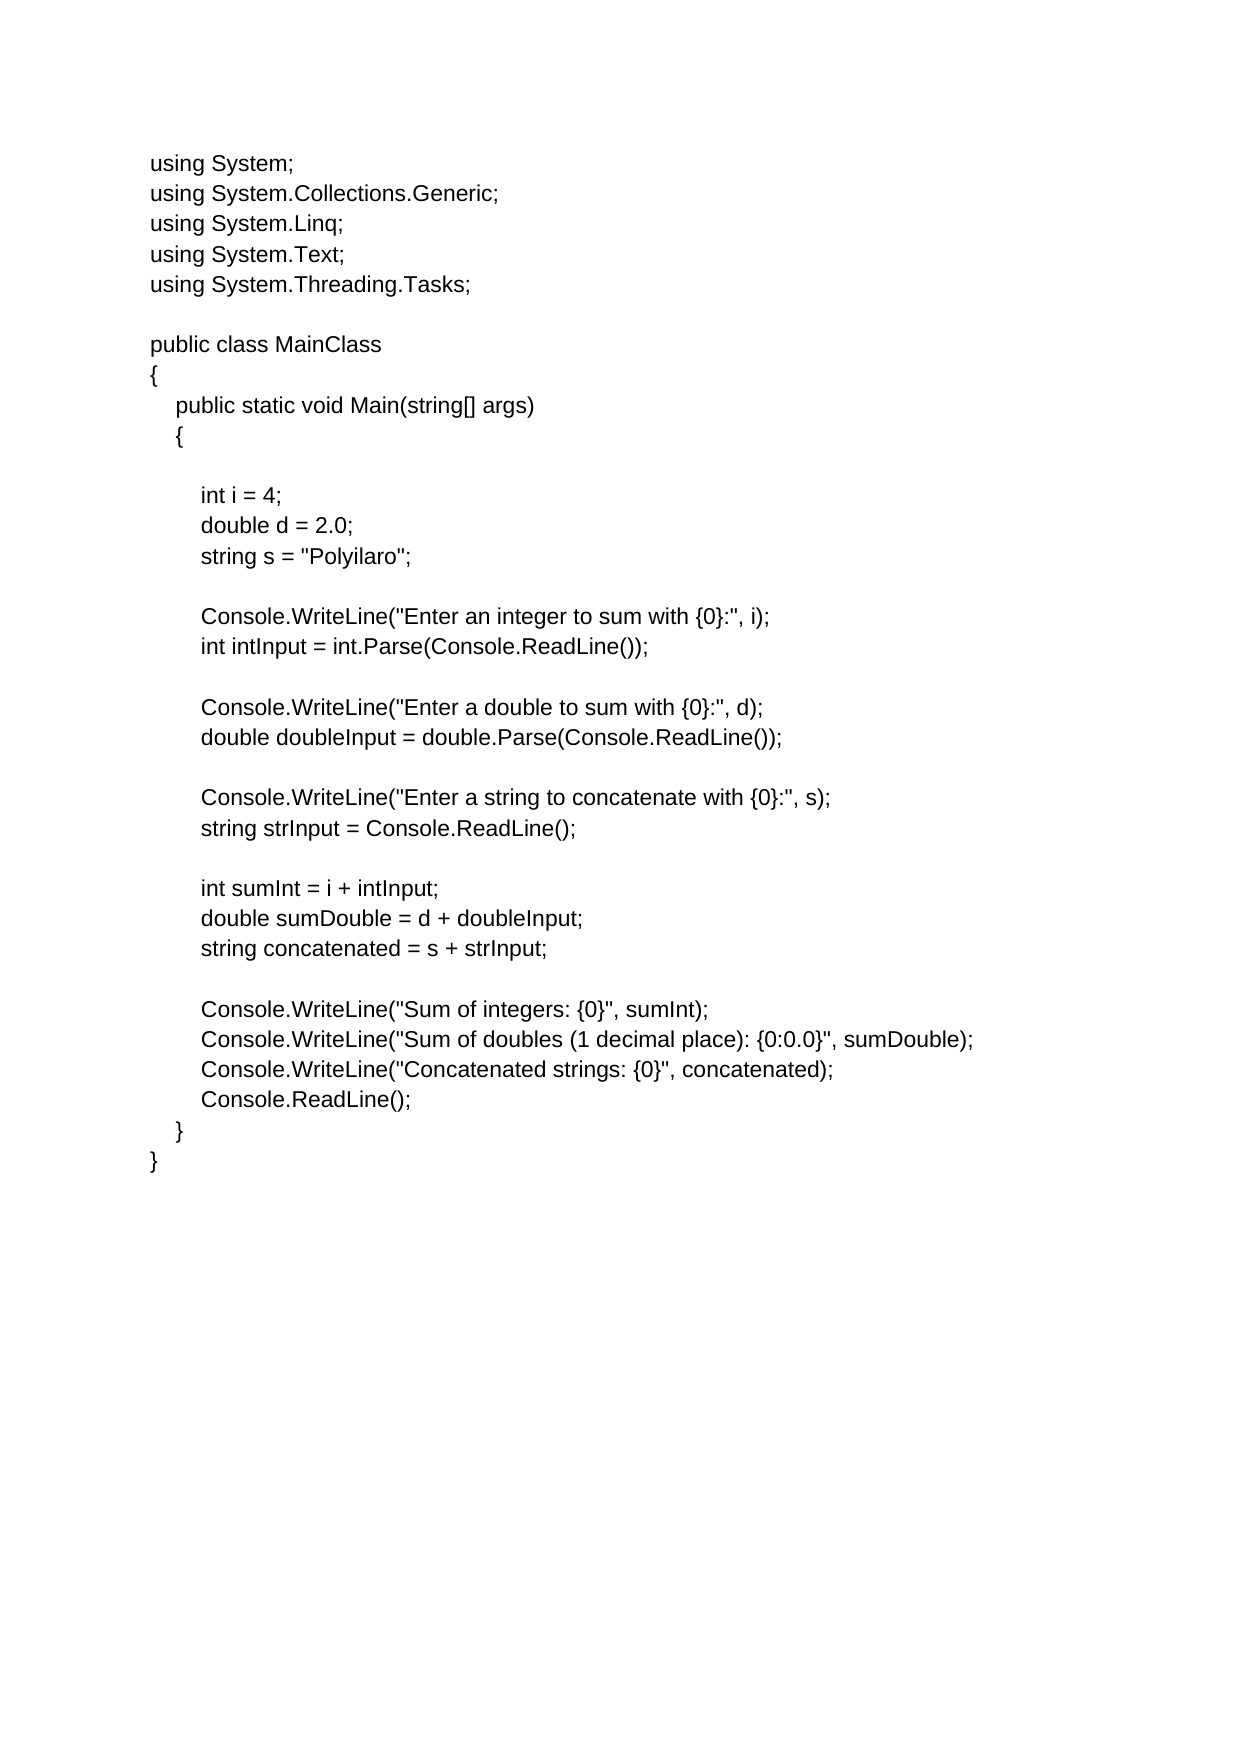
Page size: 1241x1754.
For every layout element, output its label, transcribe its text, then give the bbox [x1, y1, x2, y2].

text int i = 4; [150, 482, 1090, 509]
text string s = "Polyilaro"; [150, 543, 1090, 569]
text { [150, 361, 1090, 388]
text Console.WriteLine("Sum of integers: {0}", sumInt); [150, 996, 1090, 1022]
text using System.Collections.Generic; [150, 180, 1090, 207]
text string strInput = Console.ReadLine(); [150, 814, 1090, 841]
text { [150, 422, 1090, 448]
text Console.WriteLine("Concatenated strings: {0}", concatenated); [150, 1056, 1090, 1083]
text int sumInt = i + intInput; [150, 875, 1090, 901]
text Console.WriteLine("Enter a double to sum with {0}:", d); [150, 694, 1090, 720]
text double d = 2.0; [150, 512, 1090, 539]
text public static void Main(string[] args) [150, 392, 1090, 418]
text public class MainClass [150, 331, 1090, 358]
text using System.Linq; [150, 210, 1090, 237]
text Console.WriteLine("Sum of doubles (1 decimal place): {0:0.0}", sumDouble); [150, 1026, 1090, 1052]
text } [150, 1117, 1090, 1143]
text Console.WriteLine("Enter an integer to sum with {0}:", i); [150, 603, 1090, 629]
text int intInput = int.Parse(Console.ReadLine()); [150, 633, 1090, 660]
text using System; [150, 150, 1090, 176]
text using System.Threading.Tasks; [150, 271, 1090, 297]
text } [150, 1147, 1090, 1173]
text using System.Text; [150, 241, 1090, 267]
text Console.ReadLine(); [150, 1086, 1090, 1113]
text double sumDouble = d + doubleInput; [150, 905, 1090, 932]
text double doubleInput = double.Parse(Console.ReadLine()); [150, 724, 1090, 750]
text Console.WriteLine("Enter a string to concatenate with {0}:", s); [150, 784, 1090, 811]
text string concatenated = s + strInput; [150, 935, 1090, 962]
